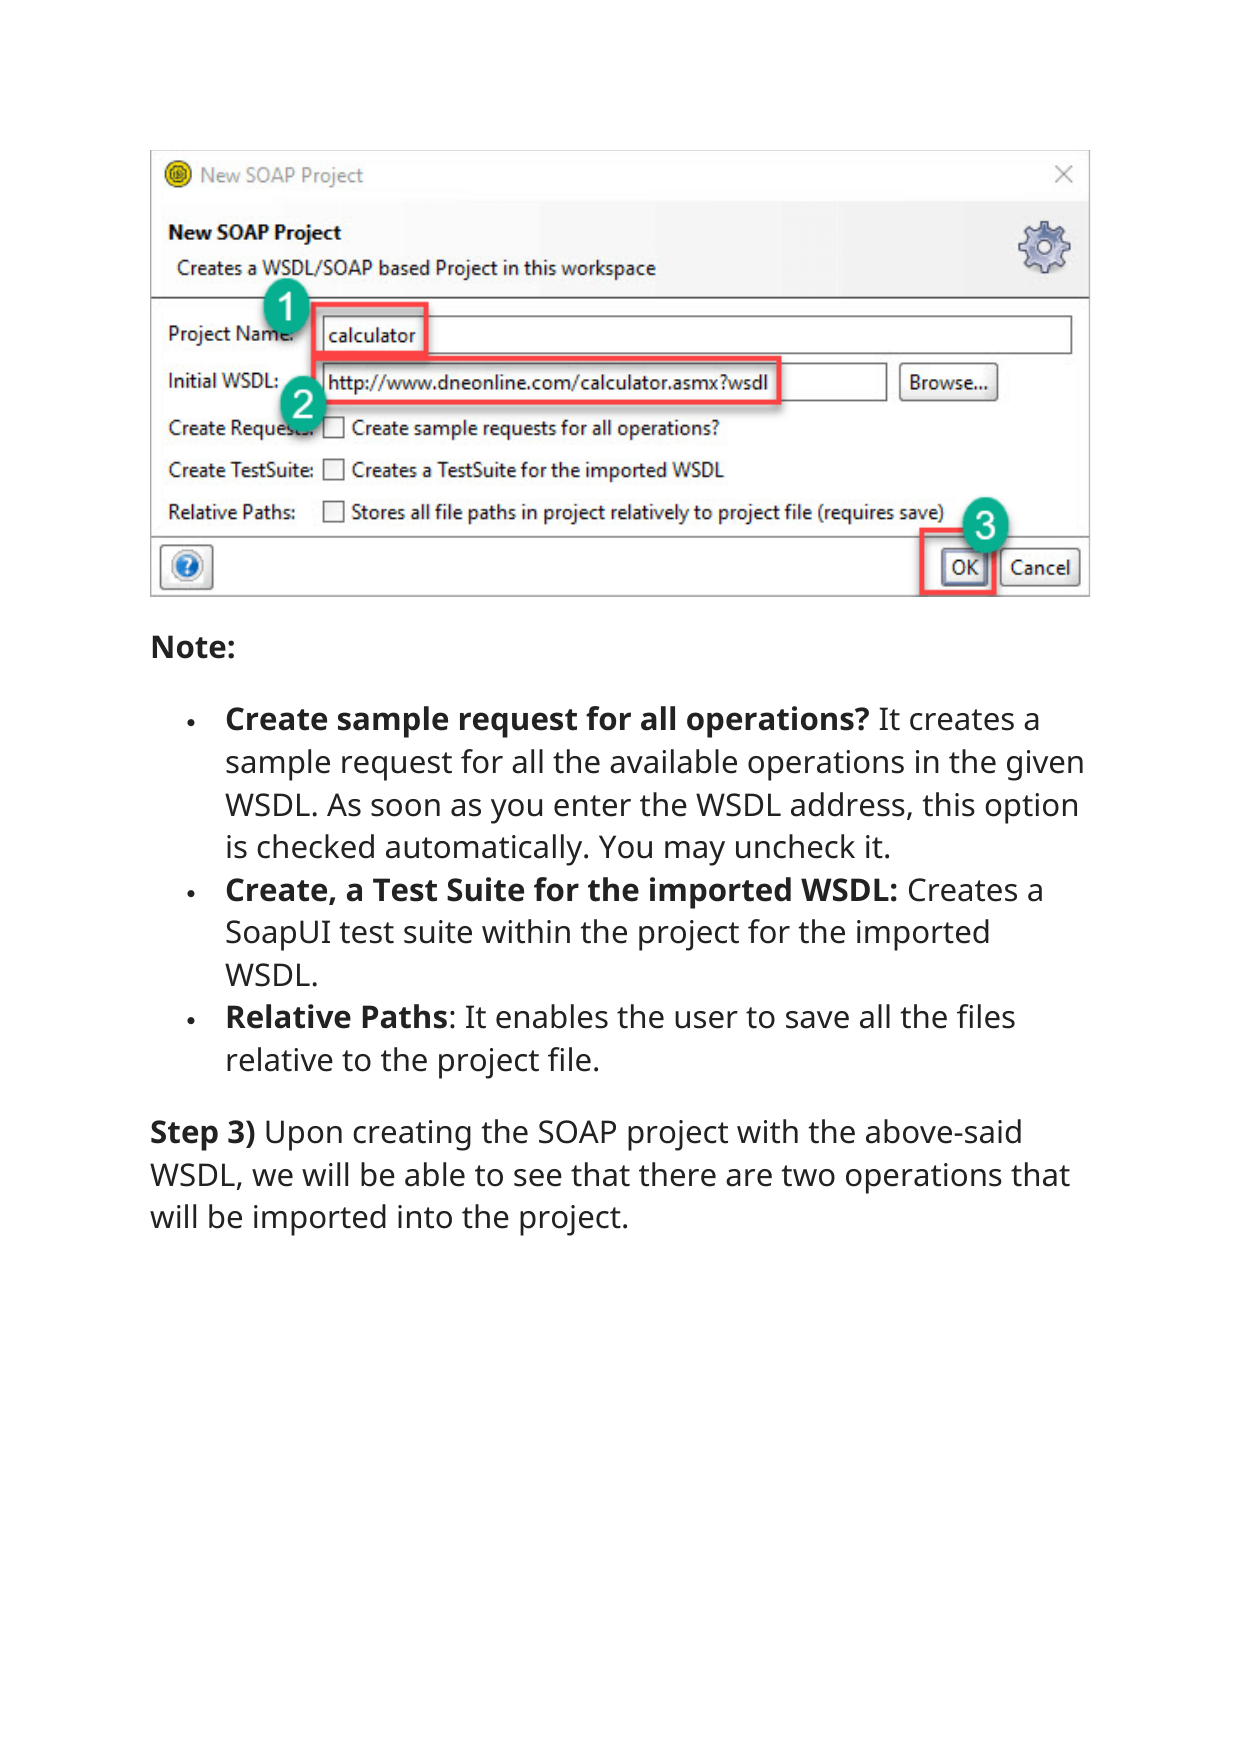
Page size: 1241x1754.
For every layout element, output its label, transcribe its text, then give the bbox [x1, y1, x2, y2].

picture [150, 150, 1091, 597]
list Create, a Test Suite for the imported WSDL: Creates a SoapUI test suite within the project for the imported WSDL. [187, 868, 1090, 996]
list Create sample request for all operations? It creates a sample request for all the available operations in the given WSDL. As soon as you enter the WSDL address, this option is checked automatically. You may uncheck it. [187, 697, 1090, 868]
list Relative Paths: It enables the user to save all the files relative to the project file. [187, 996, 1090, 1081]
text Step 3) Upon creating the SOAP project with the above-said WSDL, we will be able to see that there are two operations that will be imported into the project. [150, 1110, 1090, 1238]
text Note: [150, 626, 1090, 668]
